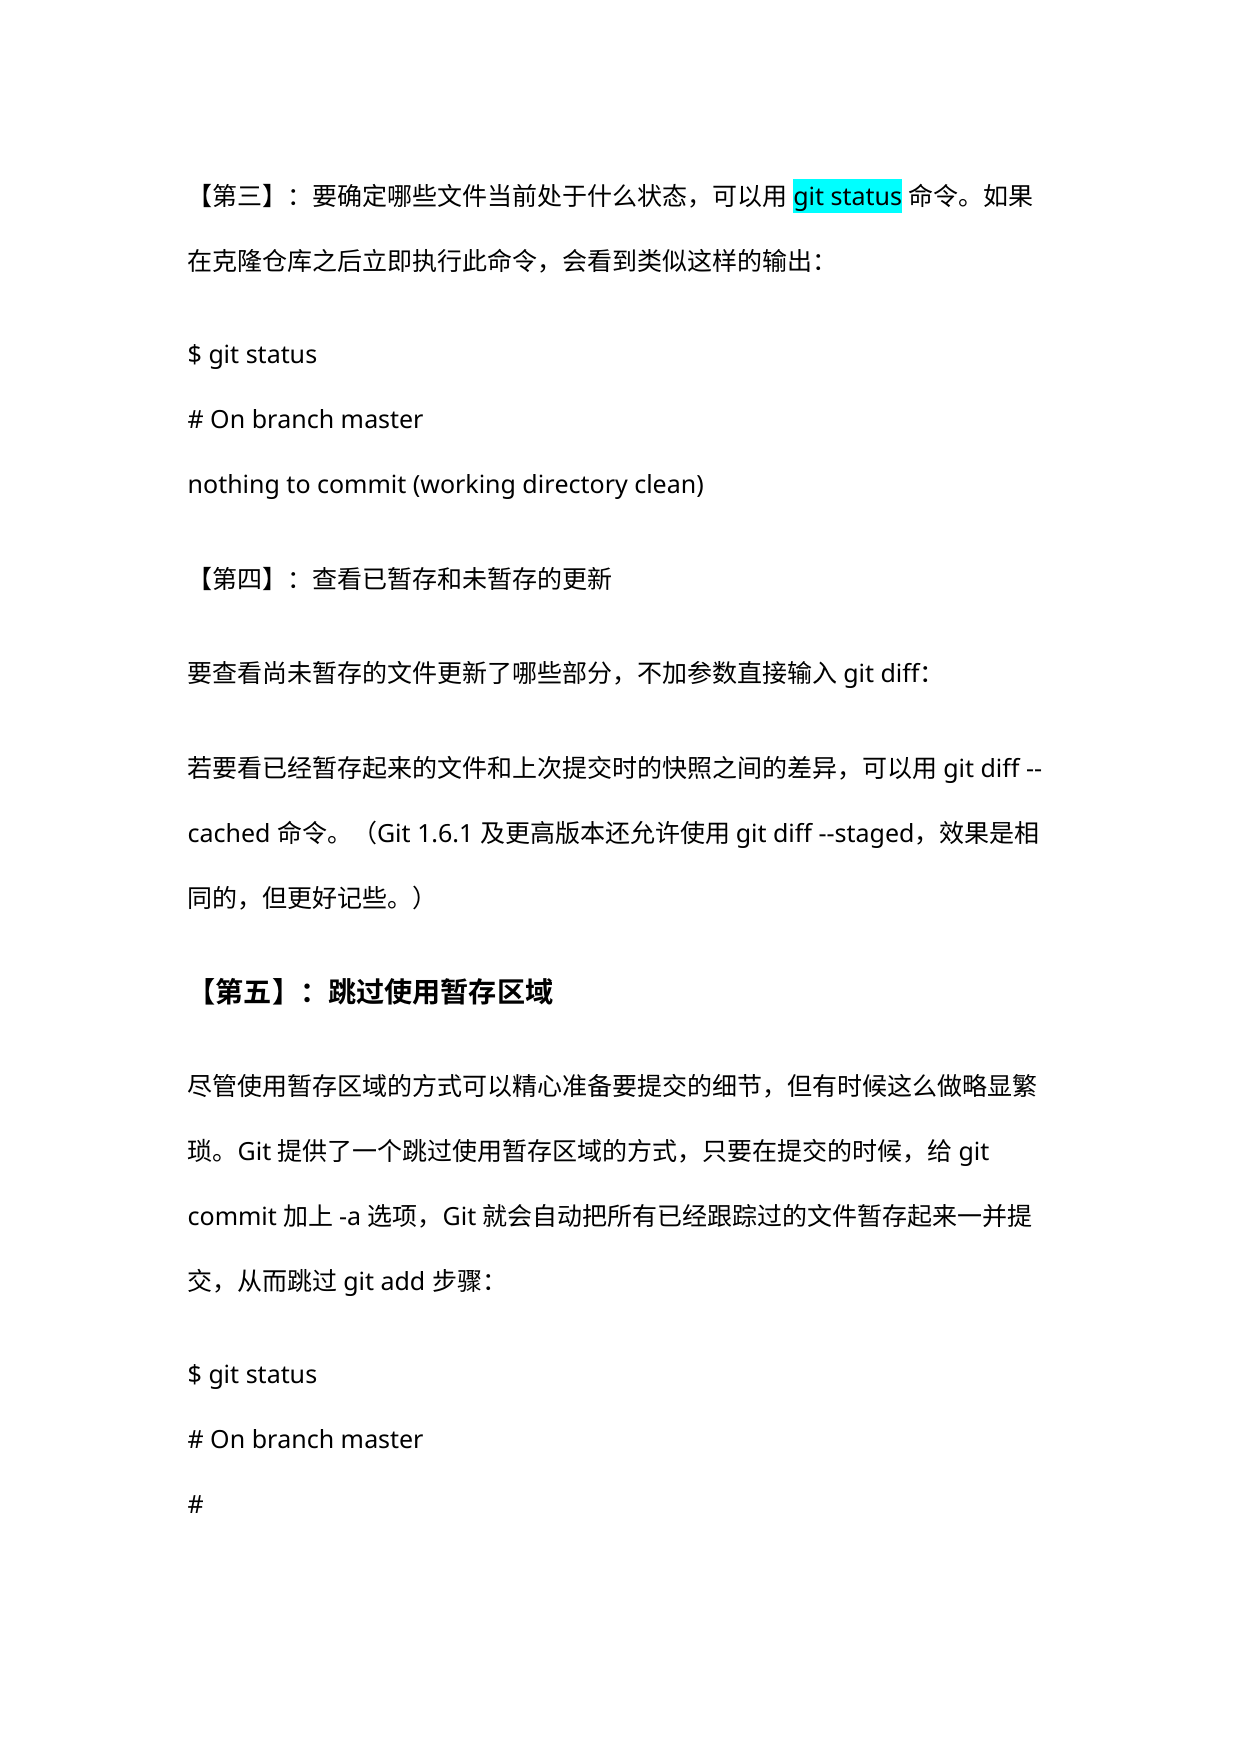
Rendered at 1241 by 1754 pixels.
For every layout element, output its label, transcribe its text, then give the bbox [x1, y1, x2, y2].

text # On branch master [187, 386, 1053, 451]
text 尽管使用暂存区域的方式可以精心准备要提交的细节，但有时候这么做略显繁琐。Git 提供了一个跳过使用暂存区域的方式，只要在提交的时候，给 git commit 加上 -a 选项，Git 就会自动把所有已经跟踪过的文件暂存起来一并提交，从而跳过 git add 步骤： [187, 1052, 1053, 1312]
text 【第三】：要确定哪些文件当前处于什么状态，可以用 git status 命令。如果在克隆仓库之后立即执行此命令，会看到类似这样的输出： [187, 162, 1053, 292]
text 若要看已经暂存起来的文件和上次提交时的快照之间的差异，可以用 git diff --cached 命令。（Git 及更高版本还允许使用 git diff --staged，效果是相同的，但更好记些。） [187, 734, 1053, 929]
text $ git status [187, 321, 1053, 386]
subtitle 【第五】：跳过使用暂存区域 [187, 958, 1053, 1023]
text # [187, 1471, 1053, 1536]
text nothing to commit (working directory clean) [187, 451, 1053, 516]
text 【第四】：查看已暂存和未暂存的更新 [187, 545, 1053, 610]
text # On branch master [187, 1406, 1053, 1471]
text $ git status [187, 1341, 1053, 1406]
text 要查看尚未暂存的文件更新了哪些部分，不加参数直接输入 git diff： [187, 639, 1053, 704]
